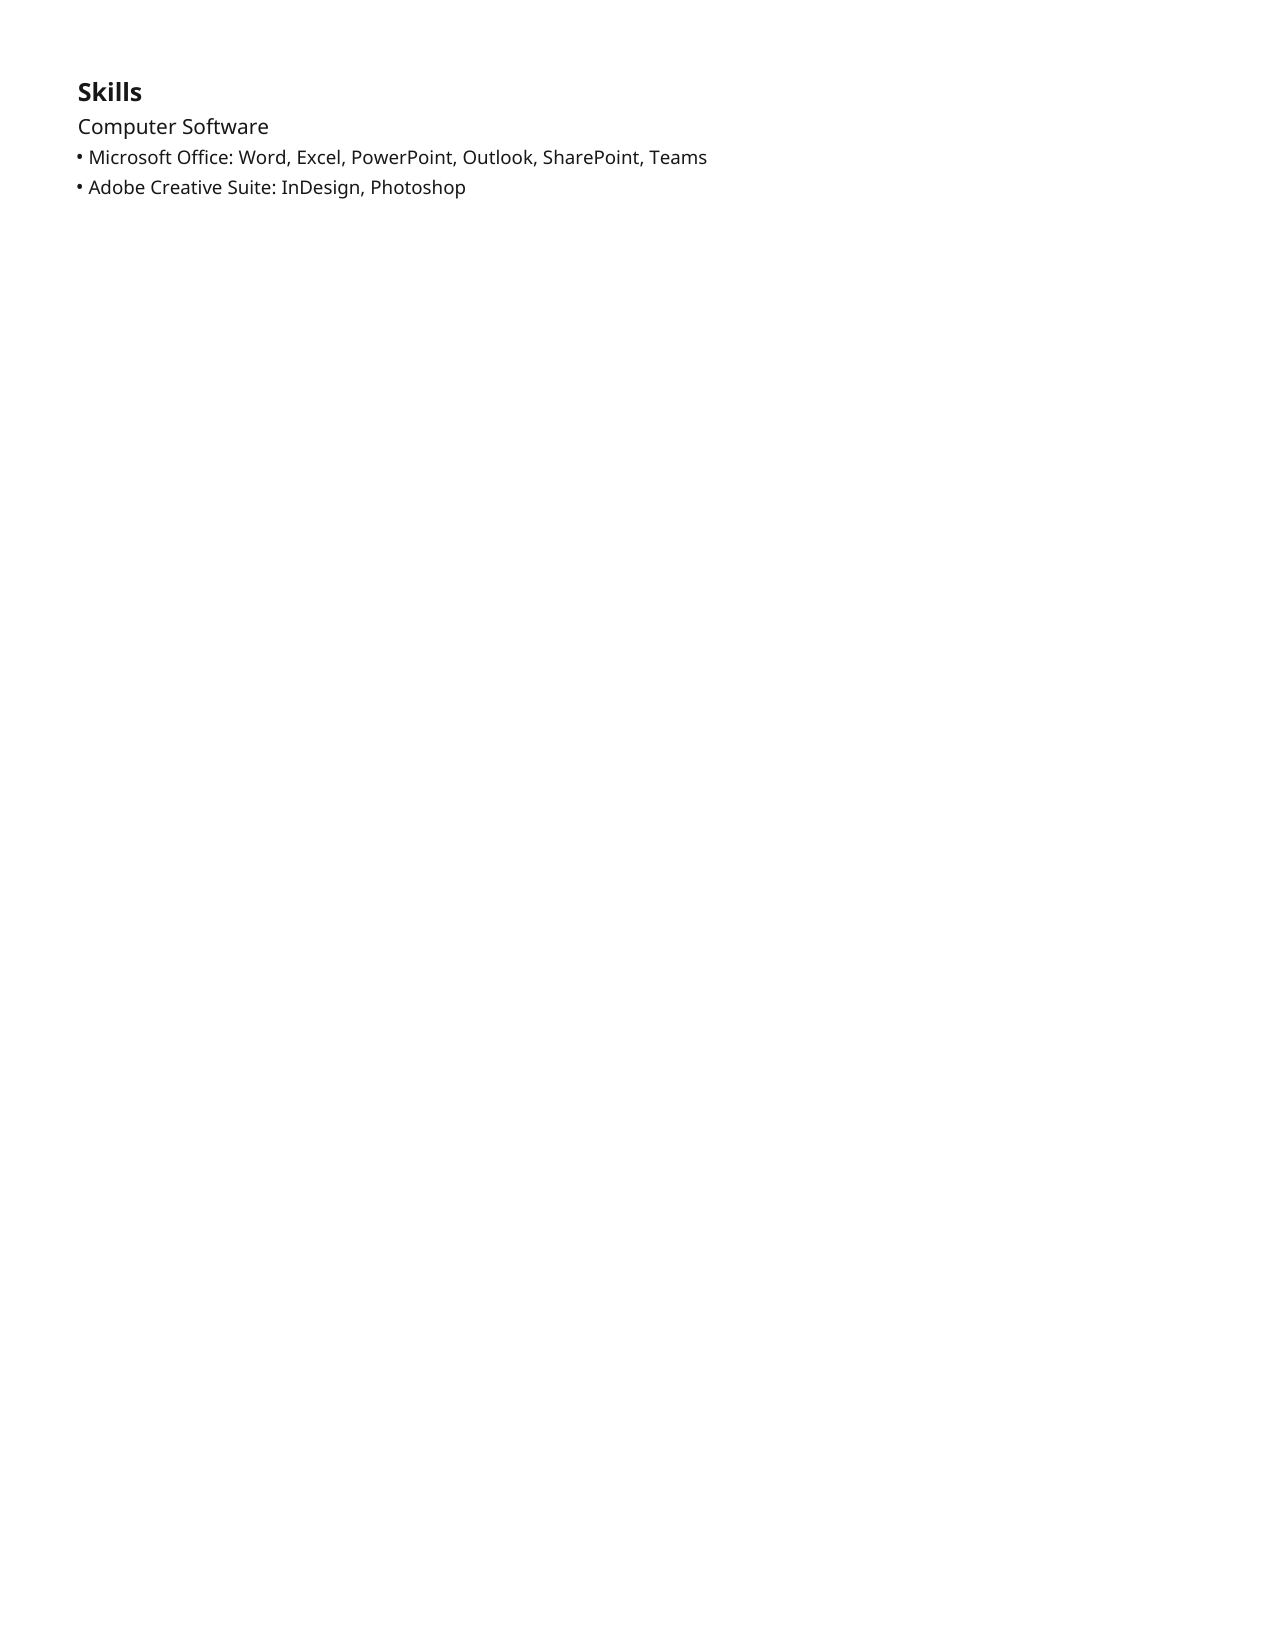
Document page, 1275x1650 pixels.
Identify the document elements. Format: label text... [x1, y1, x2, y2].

list Adobe Creative Suite: InDesign, Photoshop [76, 172, 1200, 201]
list Microsoft Office: Word, Excel, PowerPoint, Outlook, SharePoint, Teams [76, 142, 1200, 171]
subtitle Skills [78, 75, 1200, 109]
text Computer Software [78, 112, 1200, 140]
